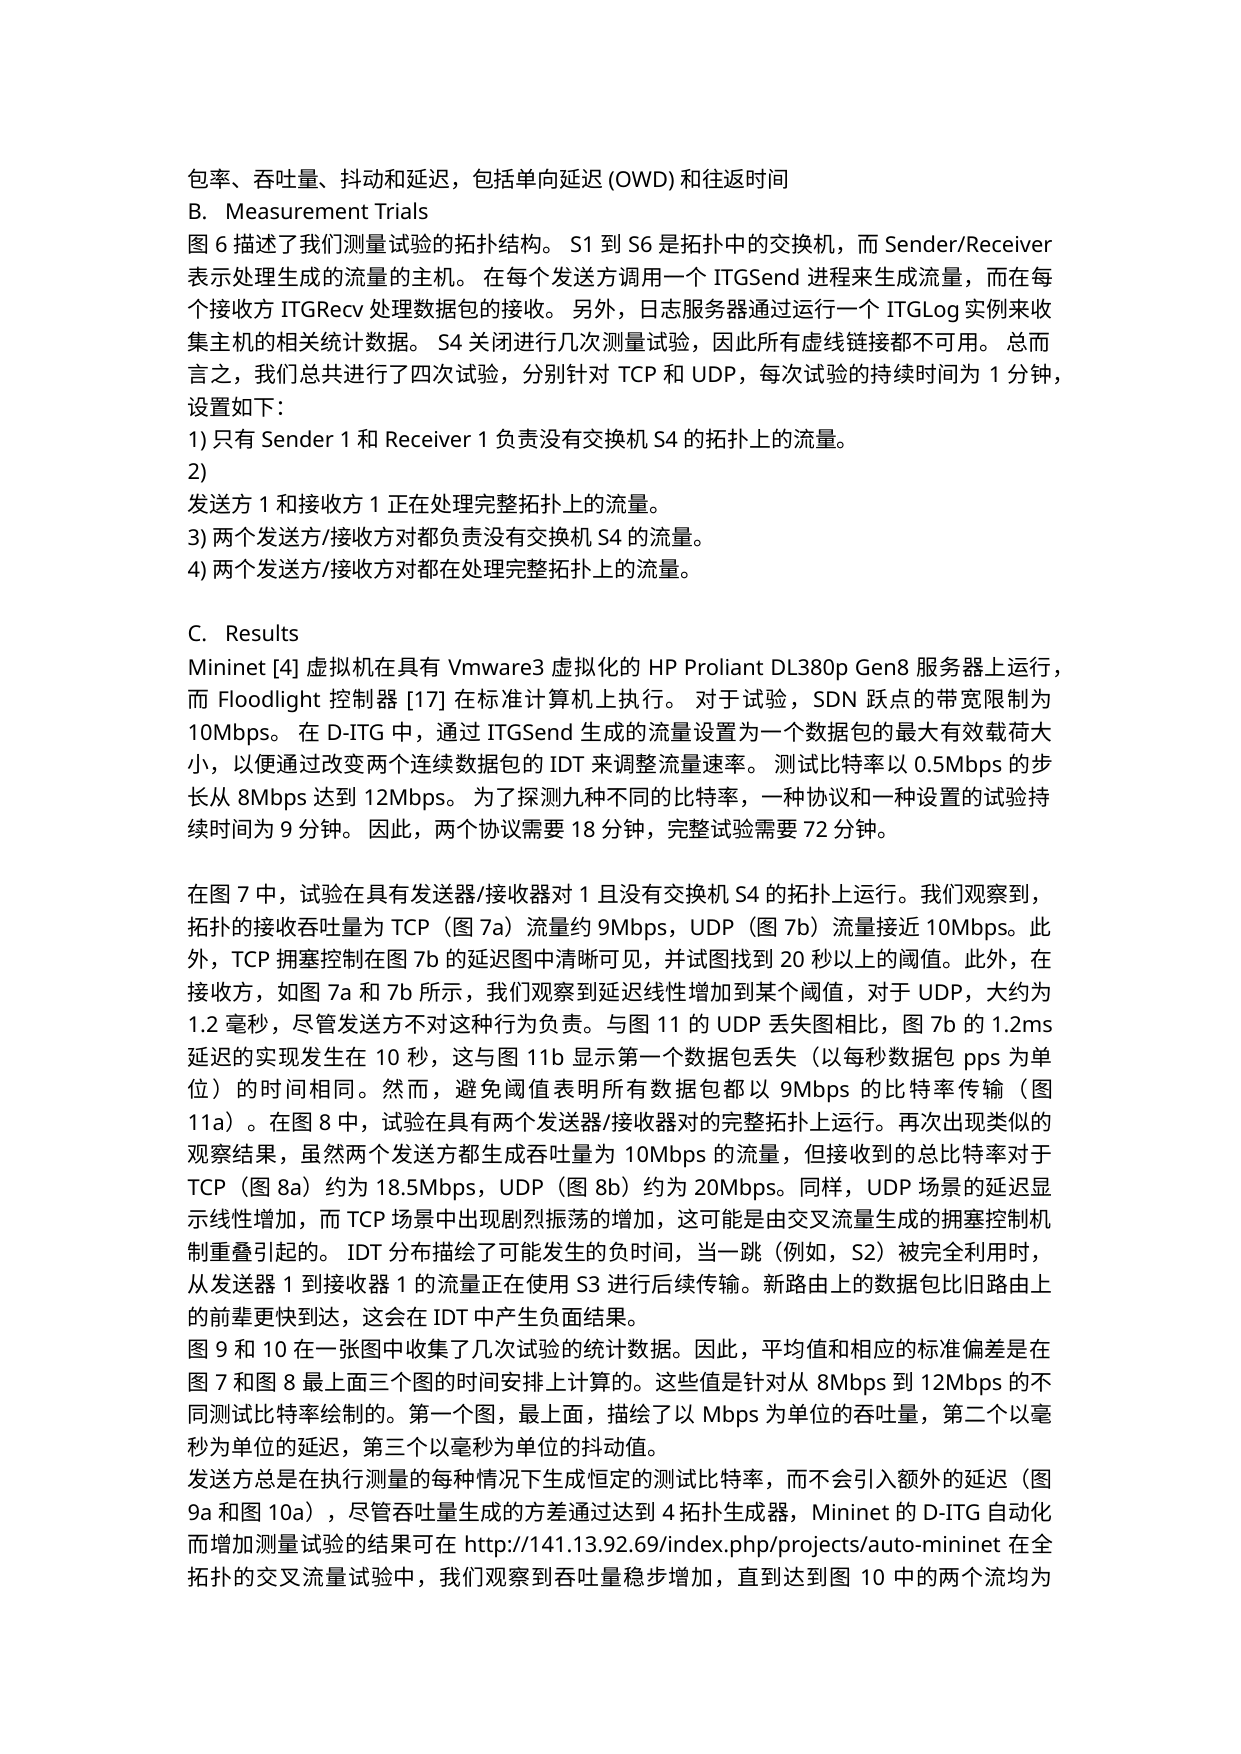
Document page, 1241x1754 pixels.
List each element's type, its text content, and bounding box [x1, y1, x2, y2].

text Mininet [4] 虚拟机在具有 Vmware3 虚拟化的 HP Proliant DL380p Gen8 服务器上运行，而 Floodlight 控制器 [17] 在标准计算机上执行。 对于试验，SDN 跃点的带宽限制为 10Mbps。 在 D-ITG 中，通过 ITGSend 生成的流量设置为一个数据包的最大有效载荷大小，以便通过改变两个连续数据包的 IDT 来调整流量速率。 测试比特率以 0.5Mbps 的步长从 8Mbps 达到 12Mbps。 为了探测九种不同的比特率，一种协议和一种设置的试验持续时间为 9 分钟。 因此，两个协议需要 18 分钟，完整试验需要 72 分钟。 [187, 649, 1053, 844]
list Results [187, 617, 1053, 649]
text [187, 162, 1053, 194]
text 发送方 1 和接收方 1 正在处理完整拓扑上的流量。 [187, 487, 1053, 519]
text 图 9 和 10 在一张图中收集了几次试验的统计数据。因此，平均值和相应的标准偏差是在图 7 和图 8 最上面三个图的时间安排上计算的。这些值是针对从 8Mbps 到 12Mbps 的不同测试比特率绘制的。第一个图，最上面，描绘了以 Mbps 为单位的吞吐量，第二个以毫秒为单位的延迟，第三个以毫秒为单位的抖动值。 [187, 1332, 1053, 1462]
text 1) 只有 Sender 1 和 Receiver 1 负责没有交换机 S4 的拓扑上的流量。 [187, 422, 1053, 454]
list Measurement Trials [187, 194, 1053, 227]
text 图 6 描述了我们测量试验的拓扑结构。 S1 到 S6 是拓扑中的交换机，而 Sender/Receiver 表示处理生成的流量的主机。 在每个发送方调用一个 ITGSend 进程来生成流量，而在每个接收方 ITGRecv 处理数据包的接收。 另外，日志服务器通过运行一个ITGLog实例来收集主机的相关统计数据。 S4 关闭进行几次测量试验，因此所有虚线链接都不可用。 总而言之，我们总共进行了四次试验，分别针对 TCP 和 UDP，每次试验的持续时间为 1 分钟，设置如下： [187, 227, 1053, 422]
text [187, 1462, 1053, 1592]
text 4) 两个发送方/接收方对都在处理完整拓扑上的流量。 [187, 552, 1053, 584]
text 3) 两个发送方/接收方对都负责没有交换机 S4 的流量。 [187, 519, 1053, 552]
text 2) [187, 454, 1053, 487]
text 在图 7 中，试验在具有发送器/接收器对 1 且没有交换机 S4 的拓扑上运行。我们观察到，拓扑的接收吞吐量为 TCP（图 7a）流量约 9Mbps，UDP（图 7b）流量接近 10Mbps。此外，TCP 拥塞控制在图 7b 的延迟图中清晰可见，并试图找到 20 秒以上的阈值。此外，在接收方，如图 7a 和 7b 所示，我们观察到延迟线性增加到某个阈值，对于 UDP，大约为 1.2 毫秒，尽管发送方不对这种行为负责。与图 11 的 UDP 丢失图相比，图 7b 的 1.2ms 延迟的实现发生在 10 秒，这与图 11b 显示第一个数据包丢失（以每秒数据包 pps 为单位）的时间相同。然而，避免阈值表明所有数据包都以 9Mbps 的比特率传输（图 11a）。在图 8 中，试验在具有两个发送器/接收器对的完整拓扑上运行。再次出现类似的观察结果，虽然两个发送方都生成吞吐量为 10Mbps 的流量，但接收到的总比特率对于 TCP（图 8a）约为 18.5Mbps，UDP（图 8b）约为 20Mbps。同样，UDP 场景的延迟显示线性增加，而 TCP 场景中出现剧烈振荡的增加，这可能是由交叉流量生成的拥塞控制机制重叠引起的。 IDT 分布描绘了可能发生的负时间，当一跳（例如，S2）被完全利用时，从发送器 1 到接收器 1 的流量正在使用 S3 进行后续传输。新路由上的数据包比旧路由上的前辈更快到达，这会在 IDT 中产生负面结果。 [187, 877, 1053, 1332]
